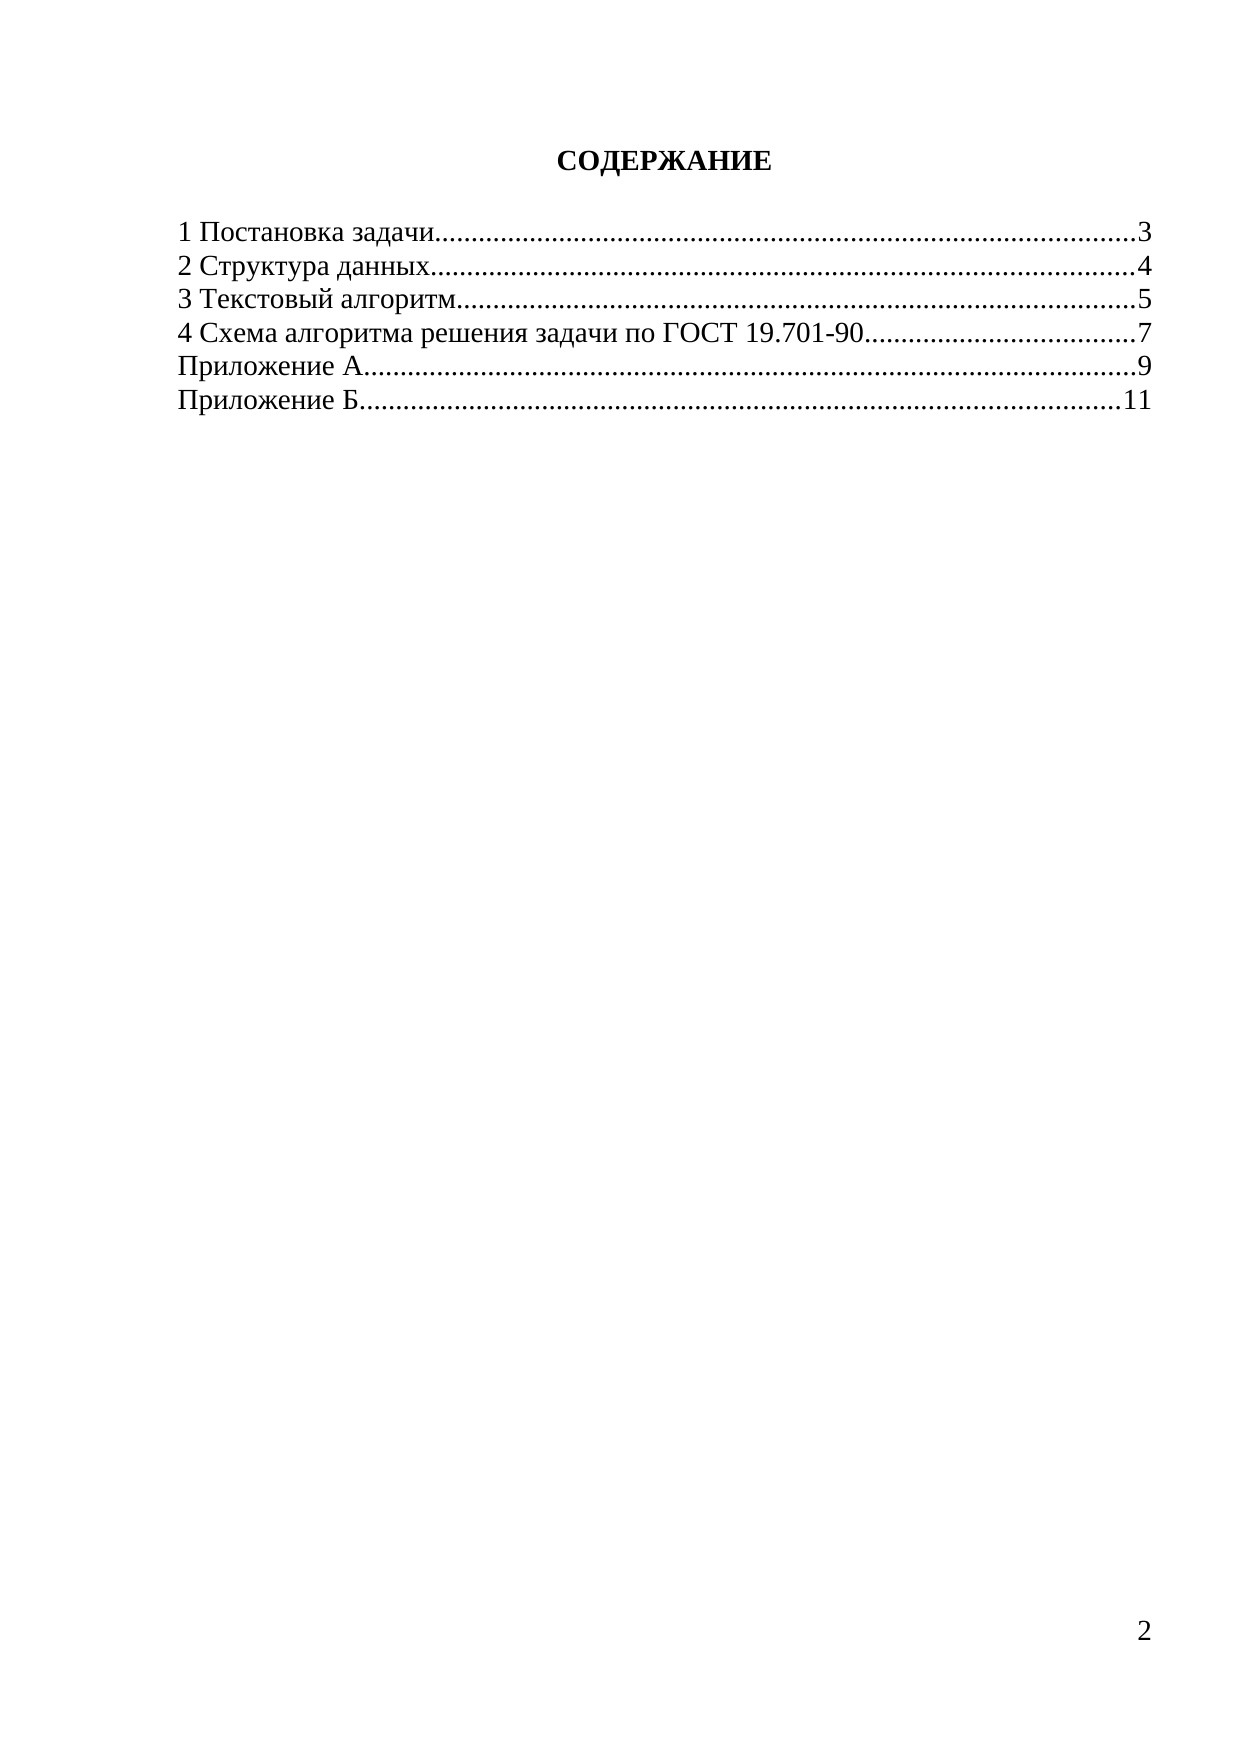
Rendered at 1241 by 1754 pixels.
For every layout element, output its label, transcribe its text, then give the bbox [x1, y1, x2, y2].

text 2 Структура данных 4 [177, 248, 1152, 281]
text 3 Текстовый алгоритм 5 [177, 281, 1152, 315]
text 4 Схема алгоритма решения задачи по ГОСТ 19.701-90 7 [177, 315, 1152, 348]
text Приложение А 9 [177, 348, 1152, 382]
text Приложение Б 11 [177, 382, 1152, 415]
text 1 Постановка задачи 3 [177, 214, 1152, 248]
text Содержание [177, 143, 1152, 177]
